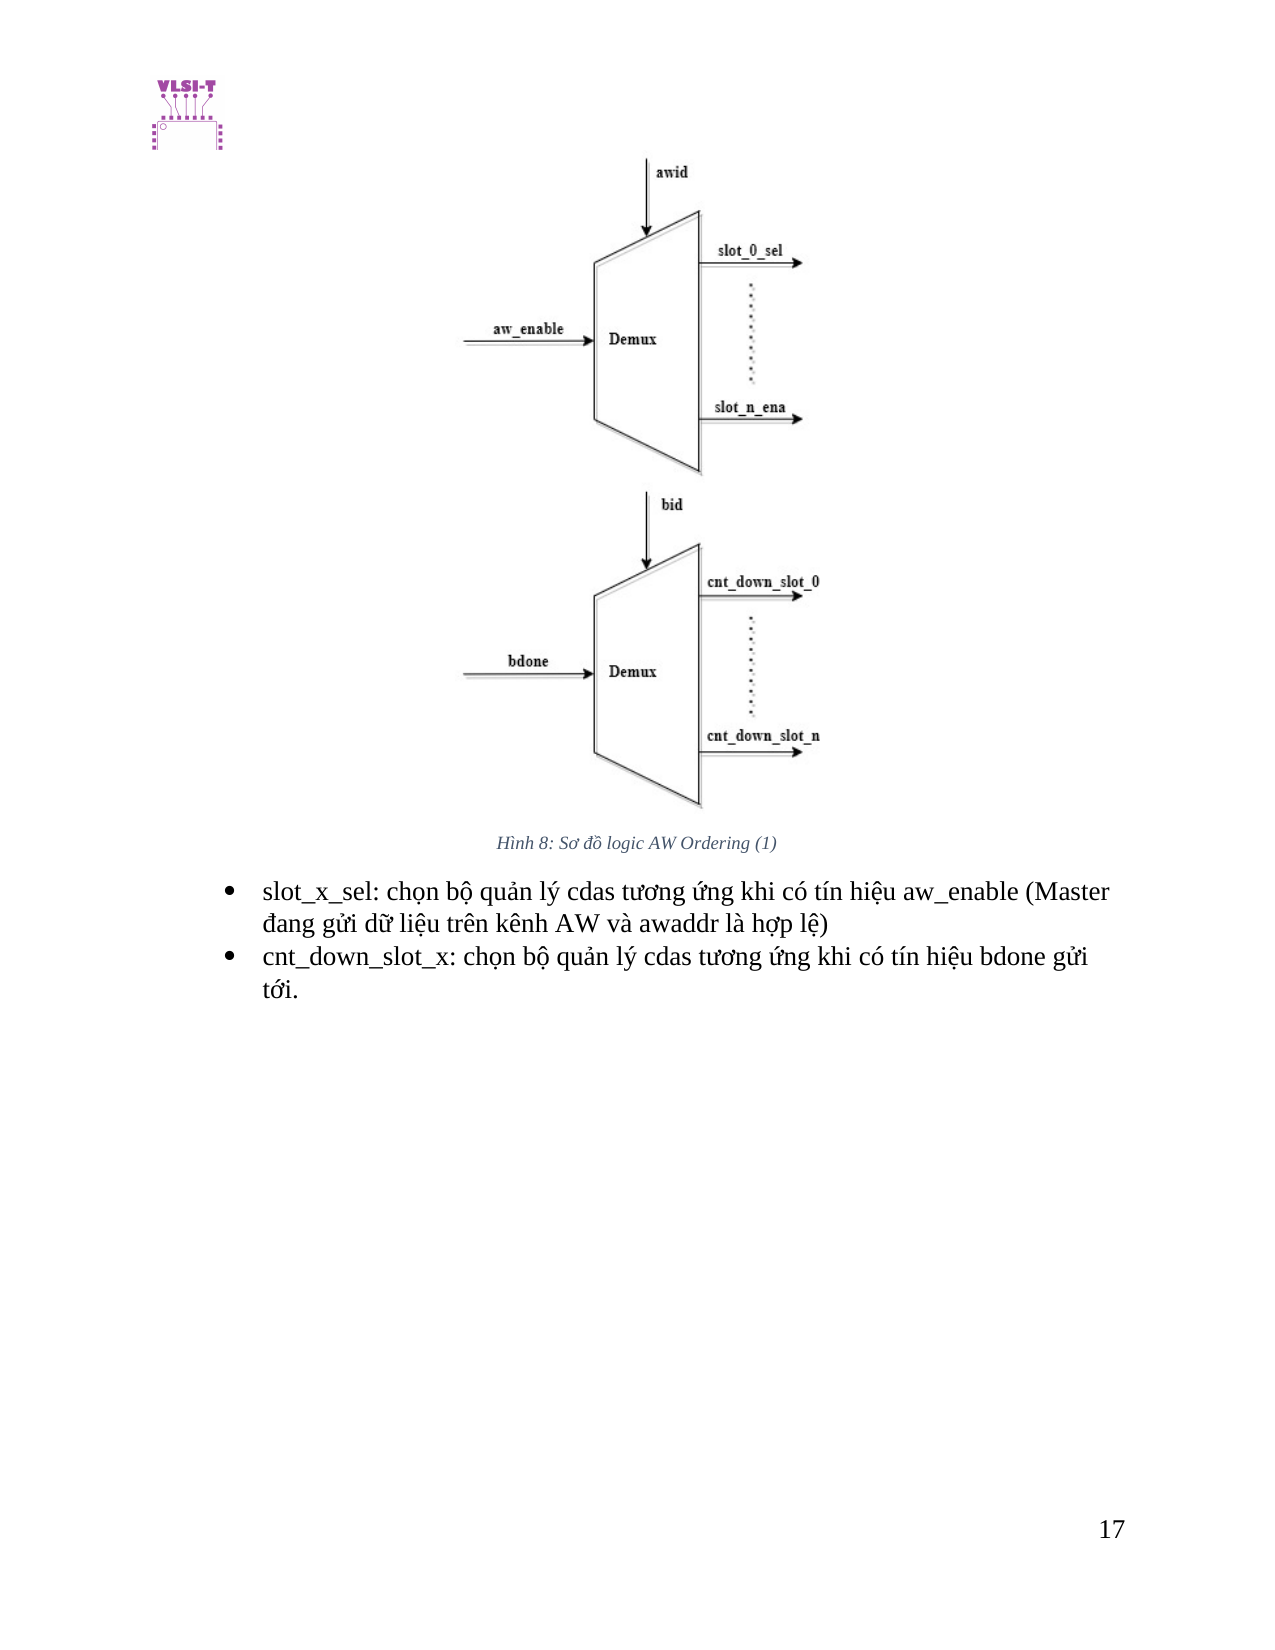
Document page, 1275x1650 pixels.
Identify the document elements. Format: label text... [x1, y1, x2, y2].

picture [454, 150, 821, 814]
list slot_x_sel: chọn bộ quản lý cdas tương ứng khi có tín hiệu aw_enable (Master đang gửi dữ liệu trên kênh AW và awaddr là hợp lệ) [225, 874, 1125, 939]
text Hình 8: Sơ đồ logic AW Ordering (1) [150, 832, 1125, 854]
list cnt_down_slot_x: chọn bộ quản lý cdas tương ứng khi có tín hiệu bdone gửi tới. [225, 941, 1125, 1005]
picture [150, 75, 226, 150]
